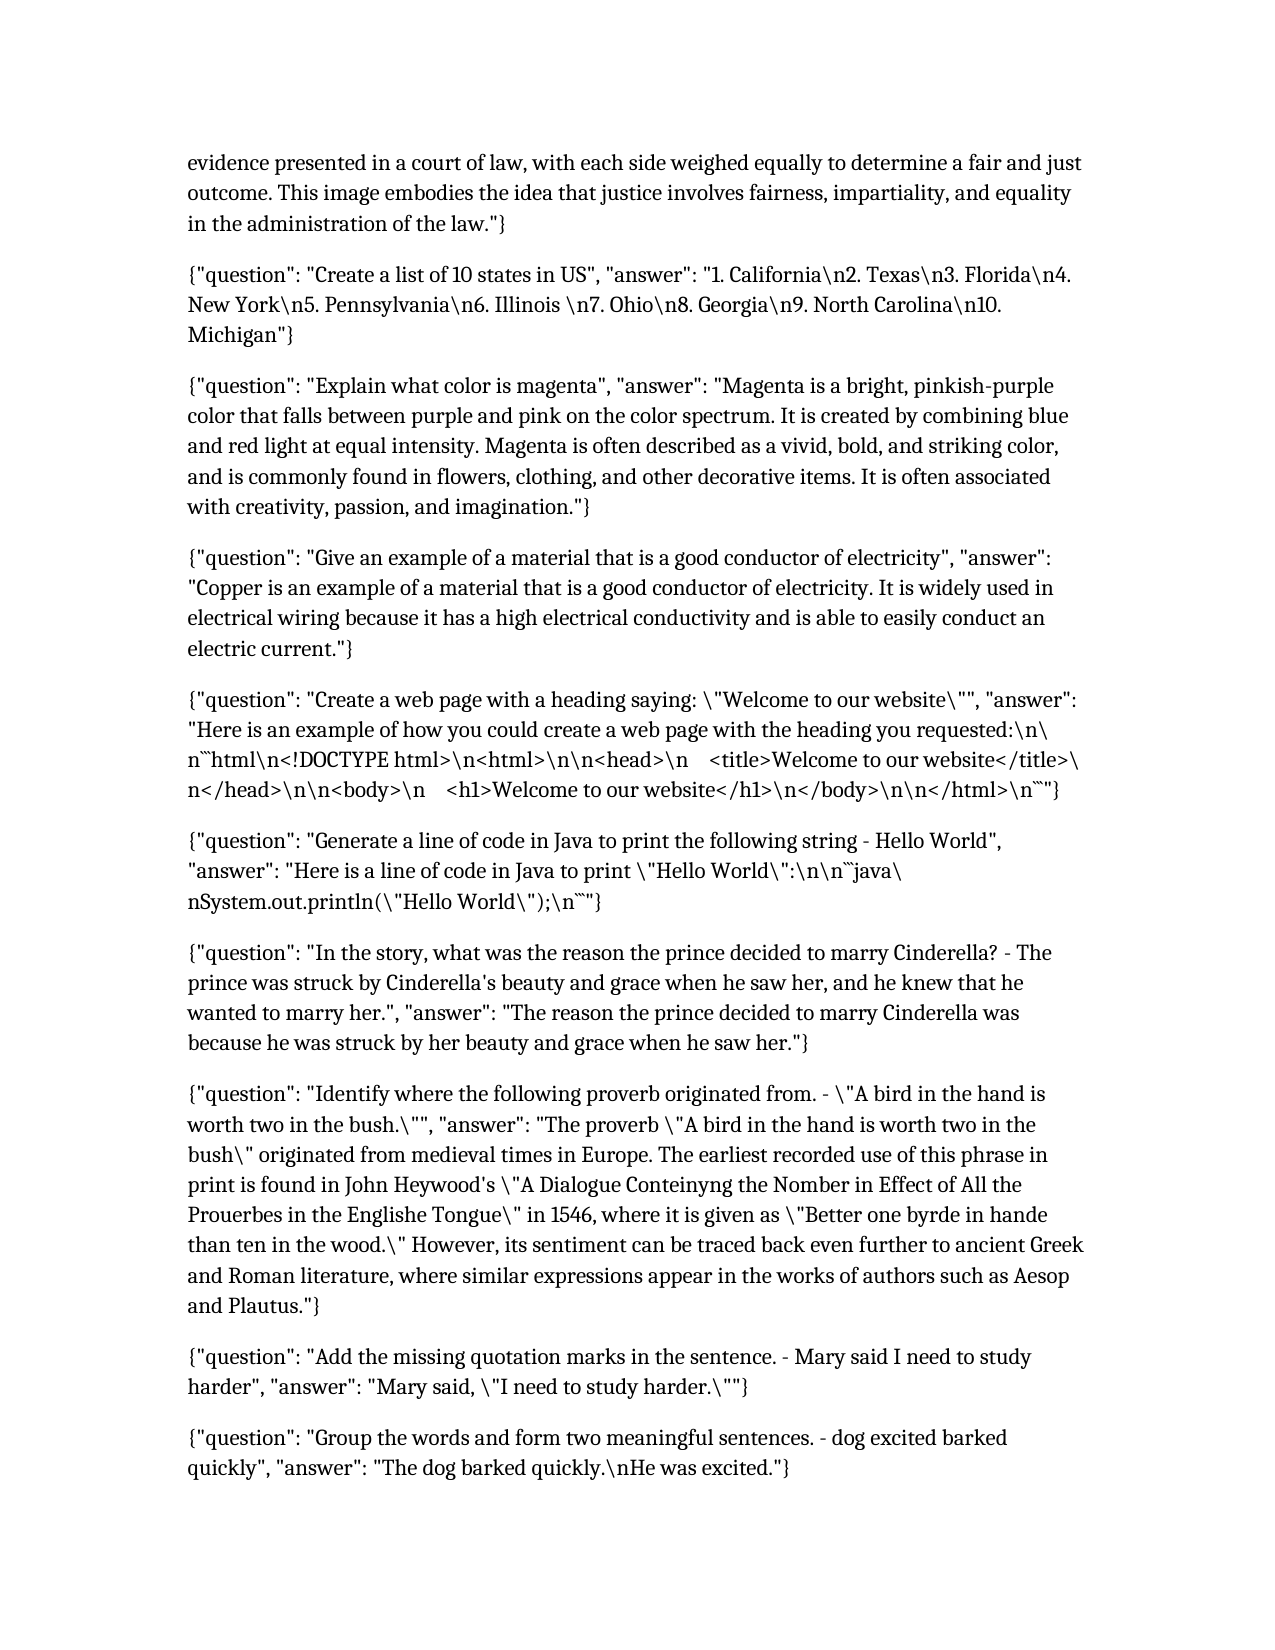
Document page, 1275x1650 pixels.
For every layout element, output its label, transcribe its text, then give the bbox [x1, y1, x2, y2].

text {"question": "Add the missing quotation marks in the sentence. - Mary said I need to study harder", "answer": "Mary said, \"I need to study harder.\""} [187, 1344, 1087, 1400]
text {"question": "Explain what color is magenta", "answer": "Magenta is a bright, pinkish-purple color that falls between purple and pink on the color spectrum. It is created by combining blue and red light at equal intensity. Magenta is often described as a vivid, bold, and striking color, and is commonly found in flowers, clothing, and other decorative items. It is often associated with creativity, passion, and imagination."} [187, 373, 1087, 520]
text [187, 150, 1087, 237]
text {"question": "Create a list of 10 states in US", "answer": "1. California\n2. Texas\n3. Florida\n4. New York\n5. Pennsylvania\n6. Illinois \n7. Ohio\n8. Georgia\n9. North Carolina\n10. Michigan"} [187, 261, 1087, 348]
text {"question": "Give an example of a material that is a good conductor of electricity", "answer": "Copper is an example of a material that is a good conductor of electricity. It is widely used in electrical wiring because it has a high electrical conductivity and is able to easily conduct an electric current."} [187, 545, 1087, 662]
text {"question": "Generate a line of code in Java to print the following string - Hello World", "answer": "Here is a line of code in Java to print \"Hello World\":\n\n```java\nSystem.out.println(\"Hello World\");\n```"} [187, 828, 1087, 915]
text {"question": "Group the words and form two meaningful sentences. - dog excited barked quickly", "answer": "The dog barked quickly.\nHe was excited."} [187, 1425, 1087, 1482]
text {"question": "In the story, what was the reason the prince decided to marry Cinderella? - The prince was struck by Cinderella's beauty and grace when he saw her, and he knew that he wanted to marry her.", "answer": "The reason the prince decided to marry Cinderella was because he was struck by her beauty and grace when he saw her."} [187, 939, 1087, 1057]
text {"question": "Create a web page with a heading saying: \"Welcome to our website\"", "answer": "Here is an example of how you could create a web page with the heading you requested:\n\n```html\n<!DOCTYPE html>\n<html>\n\n<head>\n <title>Welcome to our website</title>\n</head>\n\n<body>\n <h1>Welcome to our website</h1>\n</body>\n\n</html>\n```"} [187, 686, 1087, 803]
text {"question": "Identify where the following proverb originated from. - \"A bird in the hand is worth two in the bush.\"", "answer": "The proverb \"A bird in the hand is worth two in the bush\" originated from medieval times in Europe. The earliest recorded use of this phrase in print is found in John Heywood's \"A Dialogue Conteinyng the Nomber in Effect of All the Prouerbes in the Englishe Tongue\" in 1546, where it is given as \"Better one byrde in hande than ten in the wood.\" However, its sentiment can be traced back even further to ancient Greek and Roman literature, where similar expressions appear in the works of authors such as Aesop and Plautus."} [187, 1081, 1087, 1319]
